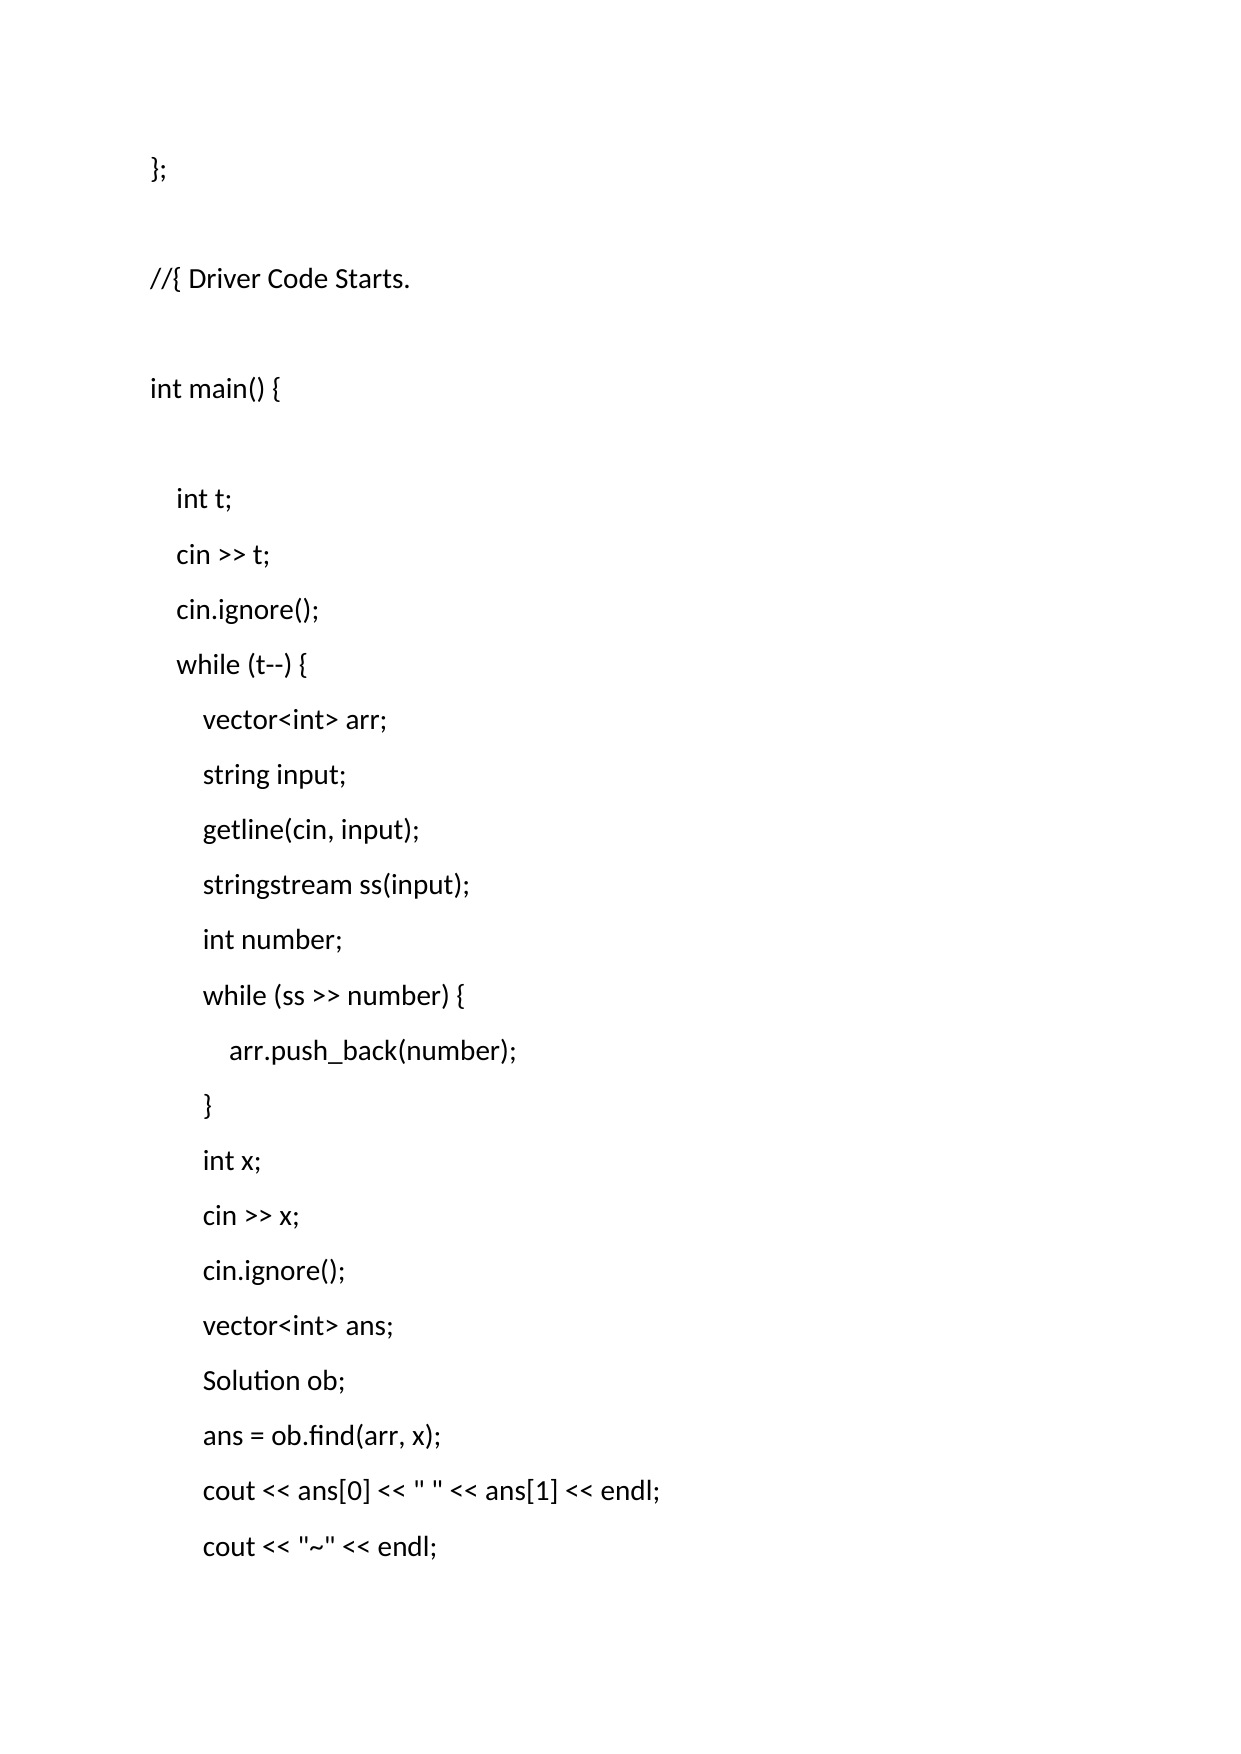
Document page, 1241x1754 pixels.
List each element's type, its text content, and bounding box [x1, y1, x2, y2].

text Solution ob; [150, 1362, 1090, 1398]
text int number; [150, 921, 1090, 957]
text //{ Driver Code Starts. [150, 260, 1090, 296]
text vector<int> arr; [150, 701, 1090, 737]
text cout << ans[0] << " " << ans[1] << endl; [150, 1472, 1090, 1508]
text int x; [150, 1142, 1090, 1177]
text int main() { [150, 370, 1090, 406]
text }; [150, 150, 1090, 186]
text cout << "~" << endl; [150, 1528, 1090, 1563]
text } [150, 1087, 1090, 1122]
text cin.ignore(); [150, 1252, 1090, 1288]
text cin.ignore(); [150, 591, 1090, 626]
text cin >> x; [150, 1197, 1090, 1233]
text vector<int> ans; [150, 1307, 1090, 1343]
text arr.push_back(number); [150, 1032, 1090, 1067]
text int t; [150, 481, 1090, 516]
text string input; [150, 756, 1090, 792]
text stringstream ss(input); [150, 866, 1090, 902]
text ans = ob.find(arr, x); [150, 1417, 1090, 1453]
text cin >> t; [150, 536, 1090, 571]
text while (ss >> number) { [150, 977, 1090, 1012]
text while (t--) { [150, 646, 1090, 682]
text getline(cin, input); [150, 811, 1090, 847]
